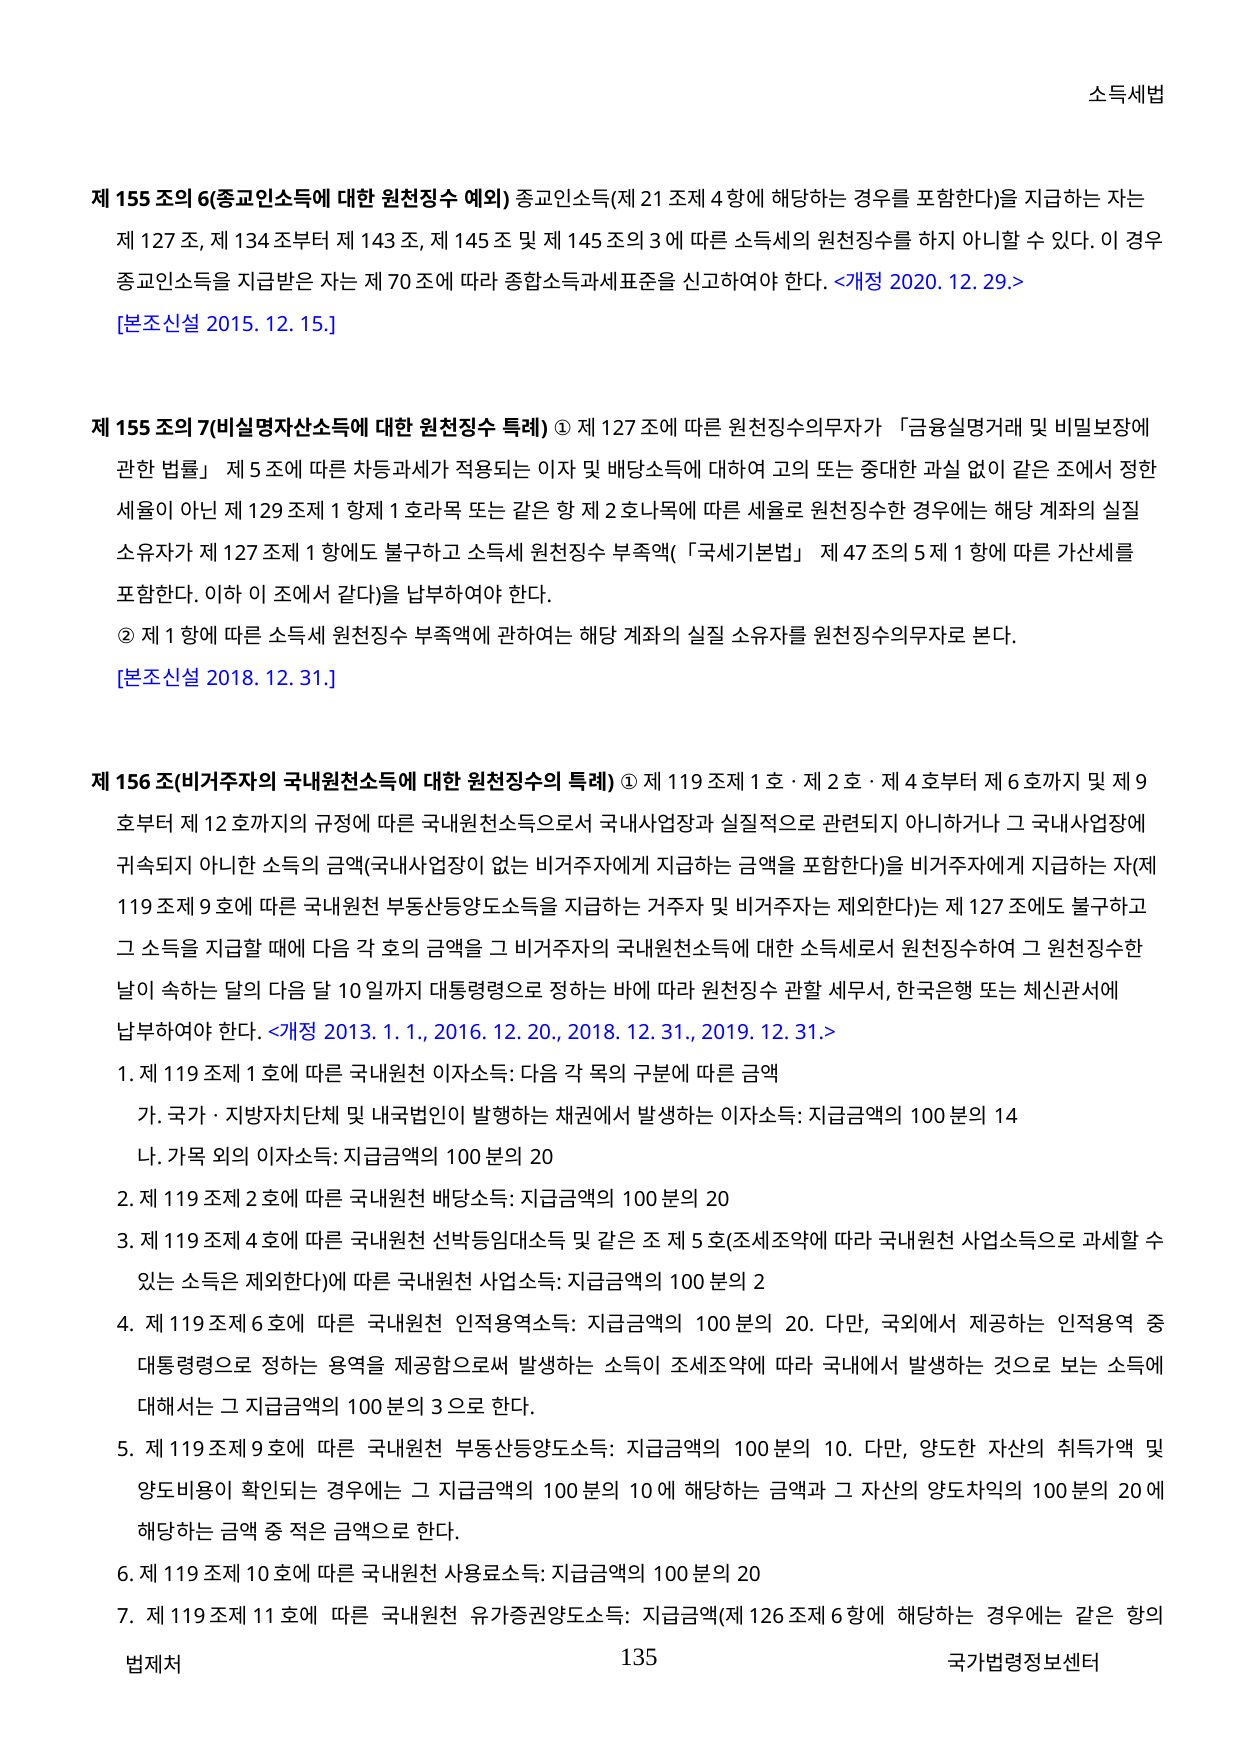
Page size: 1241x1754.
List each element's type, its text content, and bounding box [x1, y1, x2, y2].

text 제155조의7(비실명자산소득에 대한 원천징수 특례) ① 제127조에 따른 원천징수의무자가 「금융실명거래 및 비밀보장에 관한 법률」 제5조에 따른 차등과세가 적용되는 이자 및 배당소득에 대하여 고의 또는 중대한 과실 없이 같은 조에서 정한 세율이 아닌 제129조제1항제1호라목 또는 같은 항 제2호나목에 따른 세율로 원천징수한 경우에는 해당 계좌의 실질 소유자가 제127조제1항에도 불구하고 소득세 원천징수 부족액(「국세기본법」 제47조의5제1항에 따른 가산세를 포함한다. 이하 이 조에서 같다)을 납부하여야 한다. [92, 400, 1165, 608]
text 가. 국가ㆍ지방자치단체 및 내국법인이 발행하는 채권에서 발생하는 이자소득: 지급금액의 100분의 14 [137, 1087, 1165, 1129]
text [본조신설 2015. 12. 15.] [117, 296, 1165, 337]
text 3. 제119조제4호에 따른 국내원천 선박등임대소득 및 같은 조 제5호(조세조약에 따라 국내원천 사업소득으로 과세할 수 있는 소득은 제외한다)에 따른 국내원천 사업소득: 지급금액의 100분의 2 [117, 1212, 1165, 1296]
text 4. 제119조제6호에 따른 국내원천 인적용역소득: 지급금액의 100분의 20. 다만, 국외에서 제공하는 인적용역 중 대통령령으로 정하는 용역을 제공함으로써 발생하는 소득이 조세조약에 따라 국내에서 발생하는 것으로 보는 소득에 대해서는 그 지급금액의 100분의 3으로 한다. [117, 1296, 1165, 1421]
text 나. 가목 외의 이자소득: 지급금액의 100분의 20 [137, 1129, 1165, 1171]
text 제155조의6(종교인소득에 대한 원천징수 예외) 종교인소득(제21조제4항에 해당하는 경우를 포함한다)을 지급하는 자는 제127조, 제134조부터 제143조, 제145조 및 제145조의3에 따른 소득세의 원천징수를 하지 아니할 수 있다. 이 경우 종교인소득을 지급받은 자는 제70조에 따라 종합소득과세표준을 신고하여야 한다. <개정 2020. 12. 29.> [92, 171, 1165, 296]
text 제156조(비거주자의 국내원천소득에 대한 원천징수의 특례) ① 제119조제1호ㆍ제2호ㆍ제4호부터 제6호까지 및 제9호부터 제12호까지의 규정에 따른 국내원천소득으로서 국내사업장과 실질적으로 관련되지 아니하거나 그 국내사업장에 귀속되지 아니한 소득의 금액(국내사업장이 없는 비거주자에게 지급하는 금액을 포함한다)을 비거주자에게 지급하는 자(제119조제9호에 따른 국내원천 부동산등양도소득을 지급하는 거주자 및 비거주자는 제외한다)는 제127조에도 불구하고 그 소득을 지급할 때에 다음 각 호의 금액을 그 비거주자의 국내원천소득에 대한 소득세로서 원천징수하여 그 원천징수한 날이 속하는 달의 다음 달 10일까지 대통령령으로 정하는 바에 따라 원천징수 관할 세무서, 한국은행 또는 체신관서에 납부하여야 한다. <개정 2013. 1. 1., 2016. 12. 20., 2018. 12. 31., 2019. 12. 31.> [92, 754, 1165, 1046]
text [본조신설 2018. 12. 31.] [117, 650, 1165, 692]
text 5. 제119조제9호에 따른 국내원천 부동산등양도소득: 지급금액의 100분의 10. 다만, 양도한 자산의 취득가액 및 양도비용이 확인되는 경우에는 그 지급금액의 100분의 10에 해당하는 금액과 그 자산의 양도차익의 100분의 20에 해당하는 금액 중 적은 금액으로 한다. [117, 1421, 1165, 1546]
text 6. 제119조제10호에 따른 국내원천 사용료소득: 지급금액의 100분의 20 [117, 1546, 1165, 1587]
text ② 제1항에 따른 소득세 원천징수 부족액에 관하여는 해당 계좌의 실질 소유자를 원천징수의무자로 본다. [117, 608, 1165, 650]
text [117, 1587, 1165, 1629]
text 1. 제119조제1호에 따른 국내원천 이자소득: 다음 각 목의 구분에 따른 금액 [117, 1046, 1165, 1087]
text 2. 제119조제2호에 따른 국내원천 배당소득: 지급금액의 100분의 20 [117, 1171, 1165, 1212]
